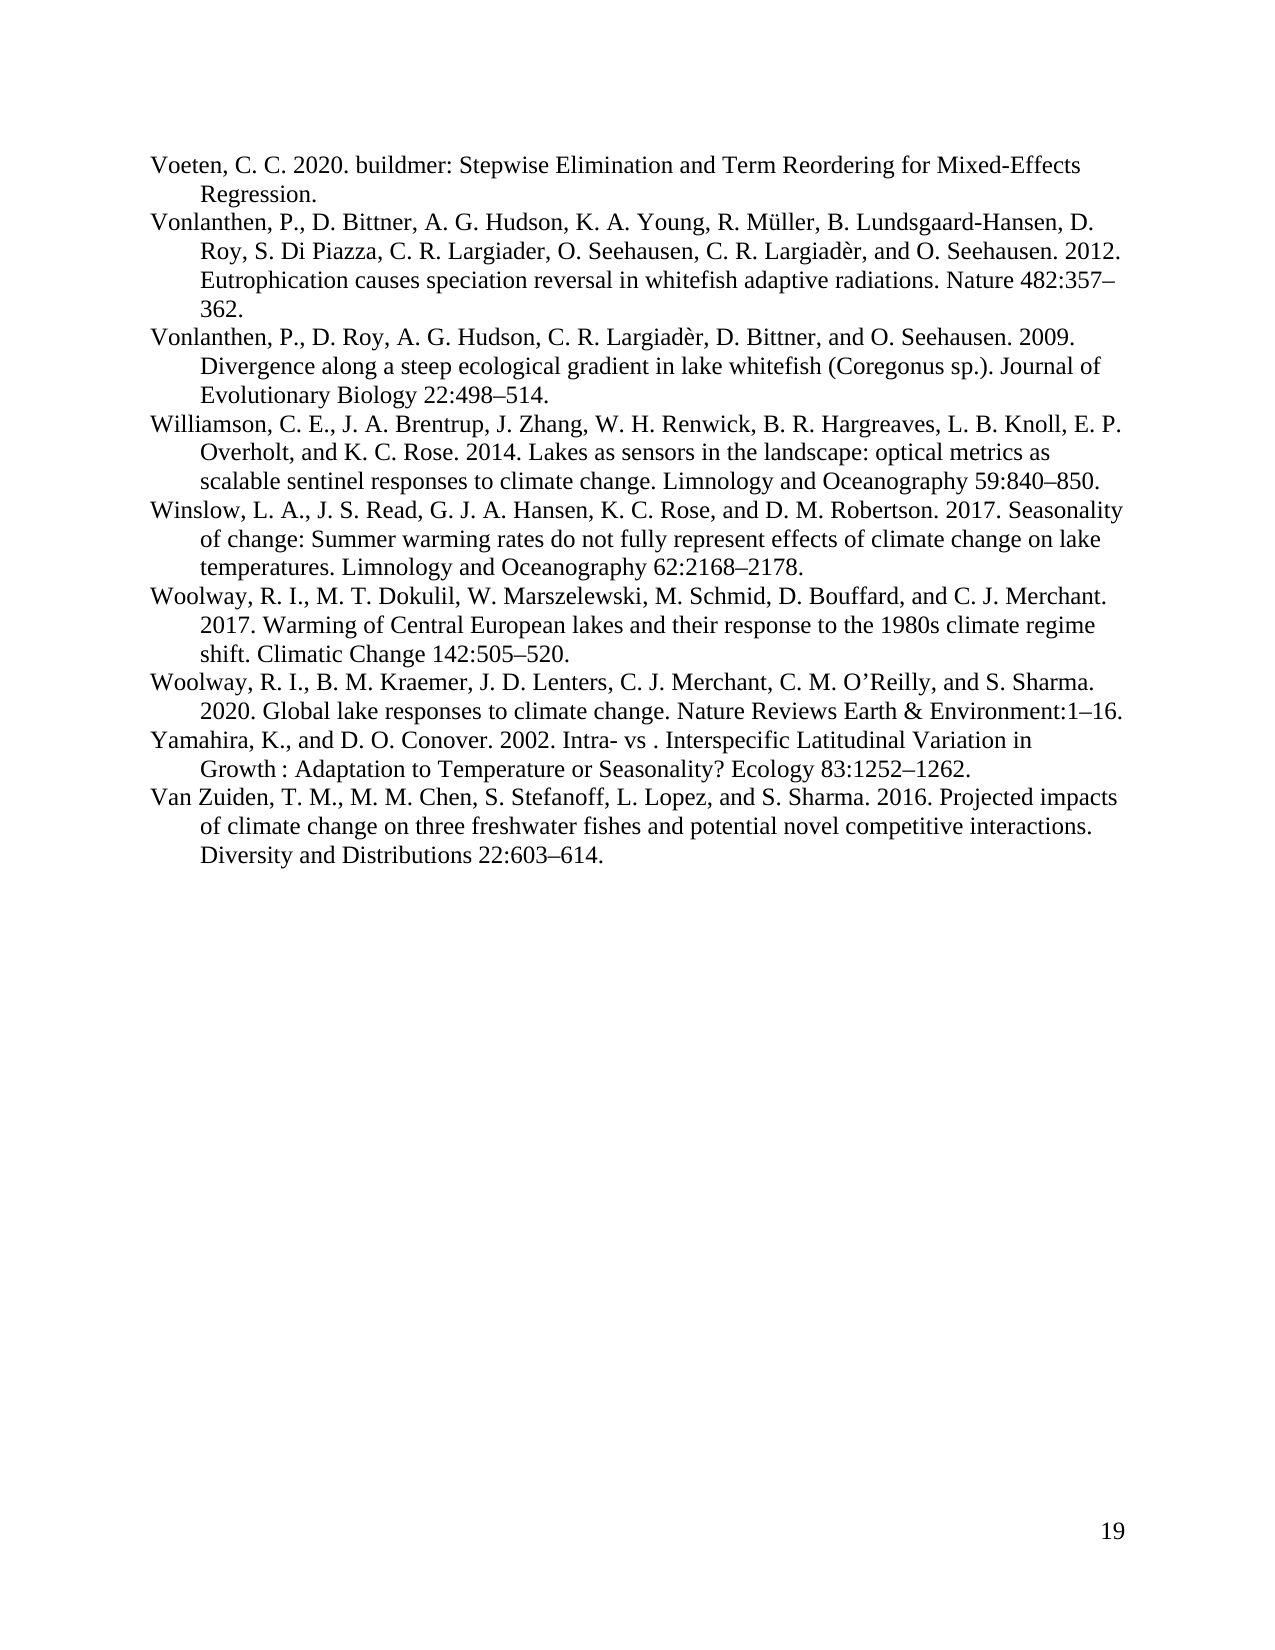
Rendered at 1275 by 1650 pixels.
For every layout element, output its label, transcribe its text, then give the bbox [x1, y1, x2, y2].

text Yamahira, K., and D. O. Conover. 2002. Intra- vs . Interspecific Latitudinal Variation in Growth : Adaptation to Temperature or Seasonality? Ecology 83:1252–1262. [150, 725, 1125, 782]
text Van Zuiden, T. M., M. M. Chen, S. Stefanoff, L. Lopez, and S. Sharma. 2016. Projected impacts of climate change on three freshwater fishes and potential novel competitive interactions. Diversity and Distributions 22:603–614. [150, 782, 1125, 869]
text Woolway, R. I., M. T. Dokulil, W. Marszelewski, M. Schmid, D. Bouffard, and C. J. Merchant. 2017. Warming of Central European lakes and their response to the 1980s climate regime shift. Climatic Change 142:505–520. [150, 581, 1125, 667]
text Vonlanthen, P., D. Bittner, A. G. Hudson, K. A. Young, R. Müller, B. Lundsgaard-Hansen, D. Roy, S. Di Piazza, C. R. Largiader, O. Seehausen, C. R. Largiadèr, and O. Seehausen. 2012. Eutrophication causes speciation reversal in whitefish adaptive radiations. Nature 482:357–362. [150, 207, 1125, 322]
text Winslow, L. A., J. S. Read, G. J. A. Hansen, K. C. Rose, and D. M. Robertson. 2017. Seasonality of change: Summer warming rates do not fully represent effects of climate change on lake temperatures. Limnology and Oceanography 62:2168–2178. [150, 495, 1125, 581]
text Vonlanthen, P., D. Roy, A. G. Hudson, C. R. Largiadèr, D. Bittner, and O. Seehausen. 2009. Divergence along a steep ecological gradient in lake whitefish (Coregonus sp.). Journal of Evolutionary Biology 22:498–514. [150, 322, 1125, 409]
text Voeten, C. C. 2020. buildmer: Stepwise Elimination and Term Reordering for Mixed-Effects Regression. [150, 150, 1125, 207]
text Woolway, R. I., B. M. Kraemer, J. D. Lenters, C. J. Merchant, C. M. O’Reilly, and S. Sharma. 2020. Global lake responses to climate change. Nature Reviews Earth & Environment:1–16. [150, 667, 1125, 725]
text Williamson, C. E., J. A. Brentrup, J. Zhang, W. H. Renwick, B. R. Hargreaves, L. B. Knoll, E. P. Overholt, and K. C. Rose. 2014. Lakes as sensors in the landscape: optical metrics as scalable sentinel responses to climate change. Limnology and Oceanography 59:840–850. [150, 409, 1125, 495]
